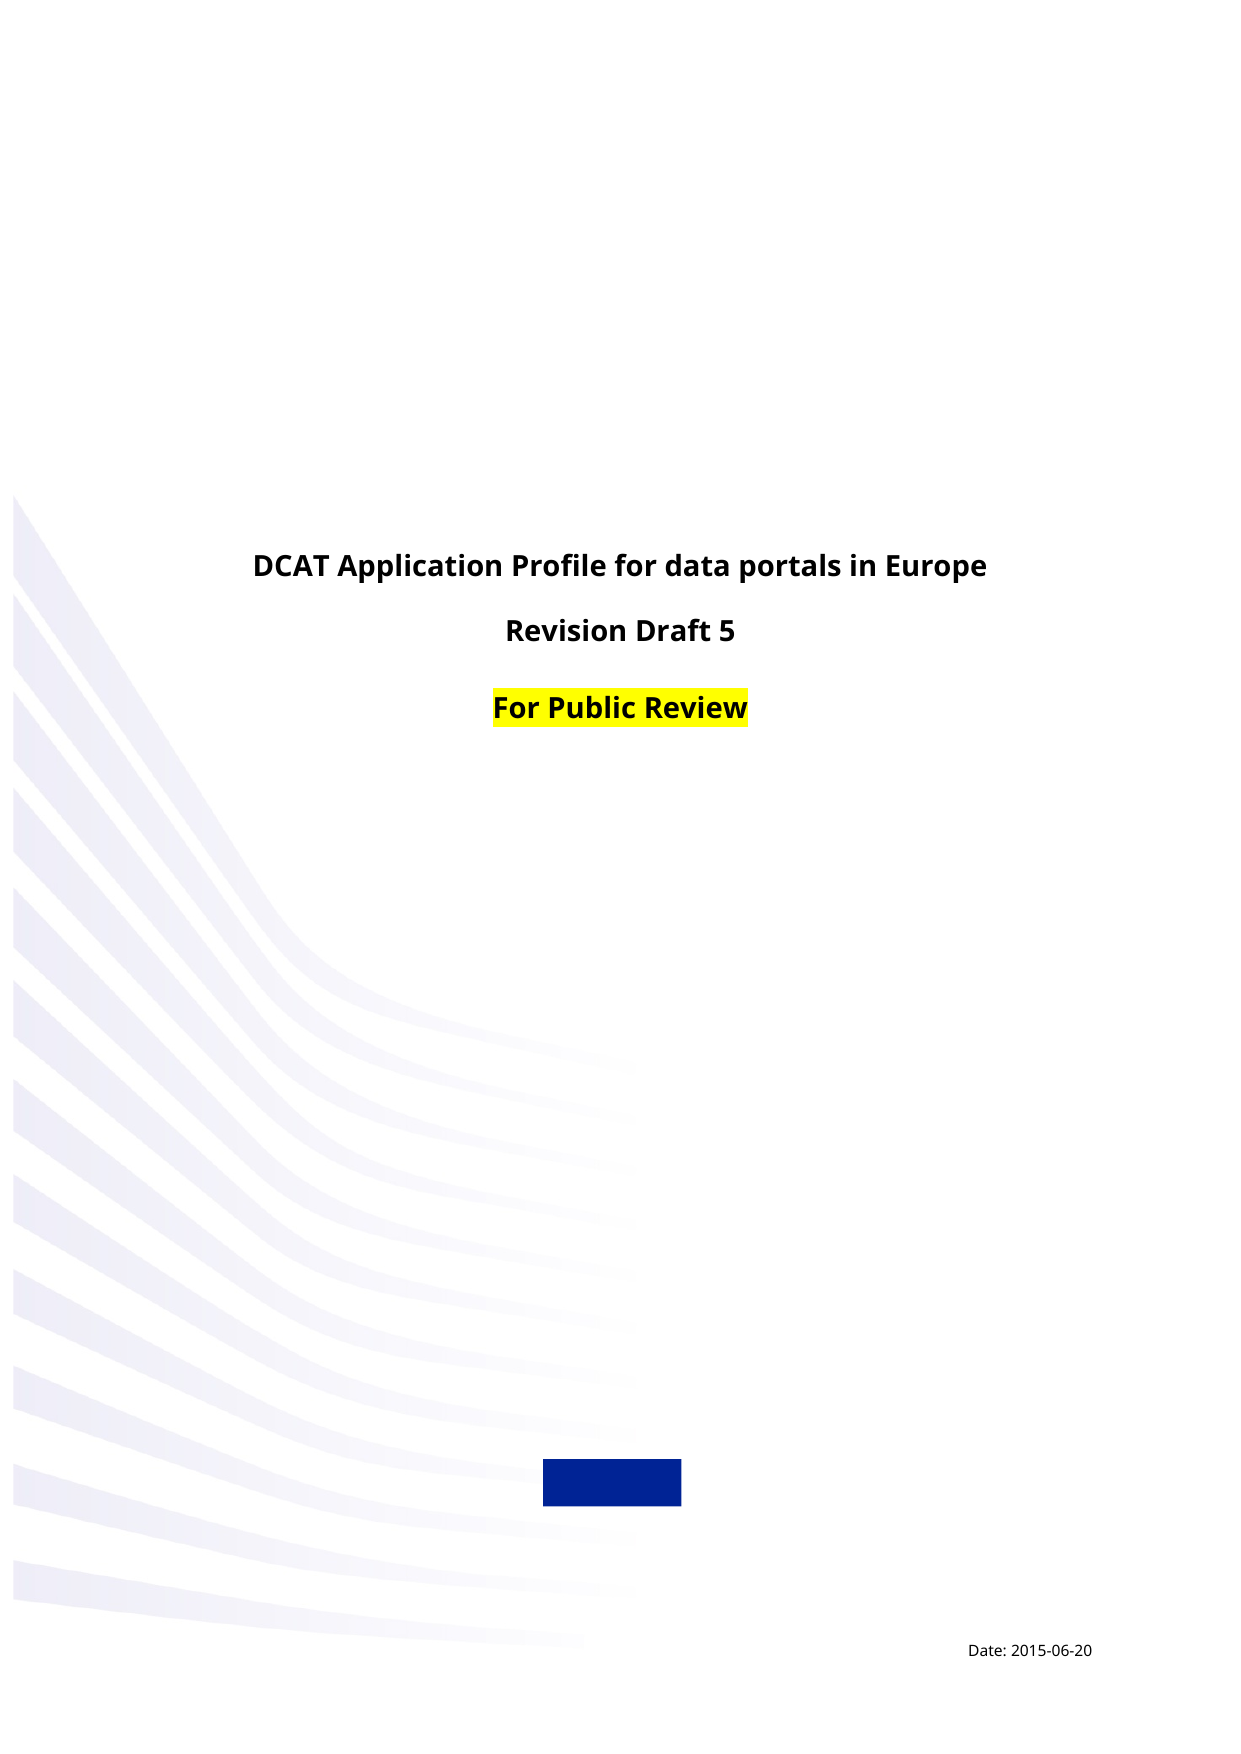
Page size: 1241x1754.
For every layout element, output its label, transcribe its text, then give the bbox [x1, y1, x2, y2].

title DCAT Application Profile for data portals in Europe [177, 546, 1063, 585]
title Revision Draft 5 [177, 610, 1063, 650]
picture [13, 431, 1219, 1650]
title For Public Review [177, 687, 1063, 727]
